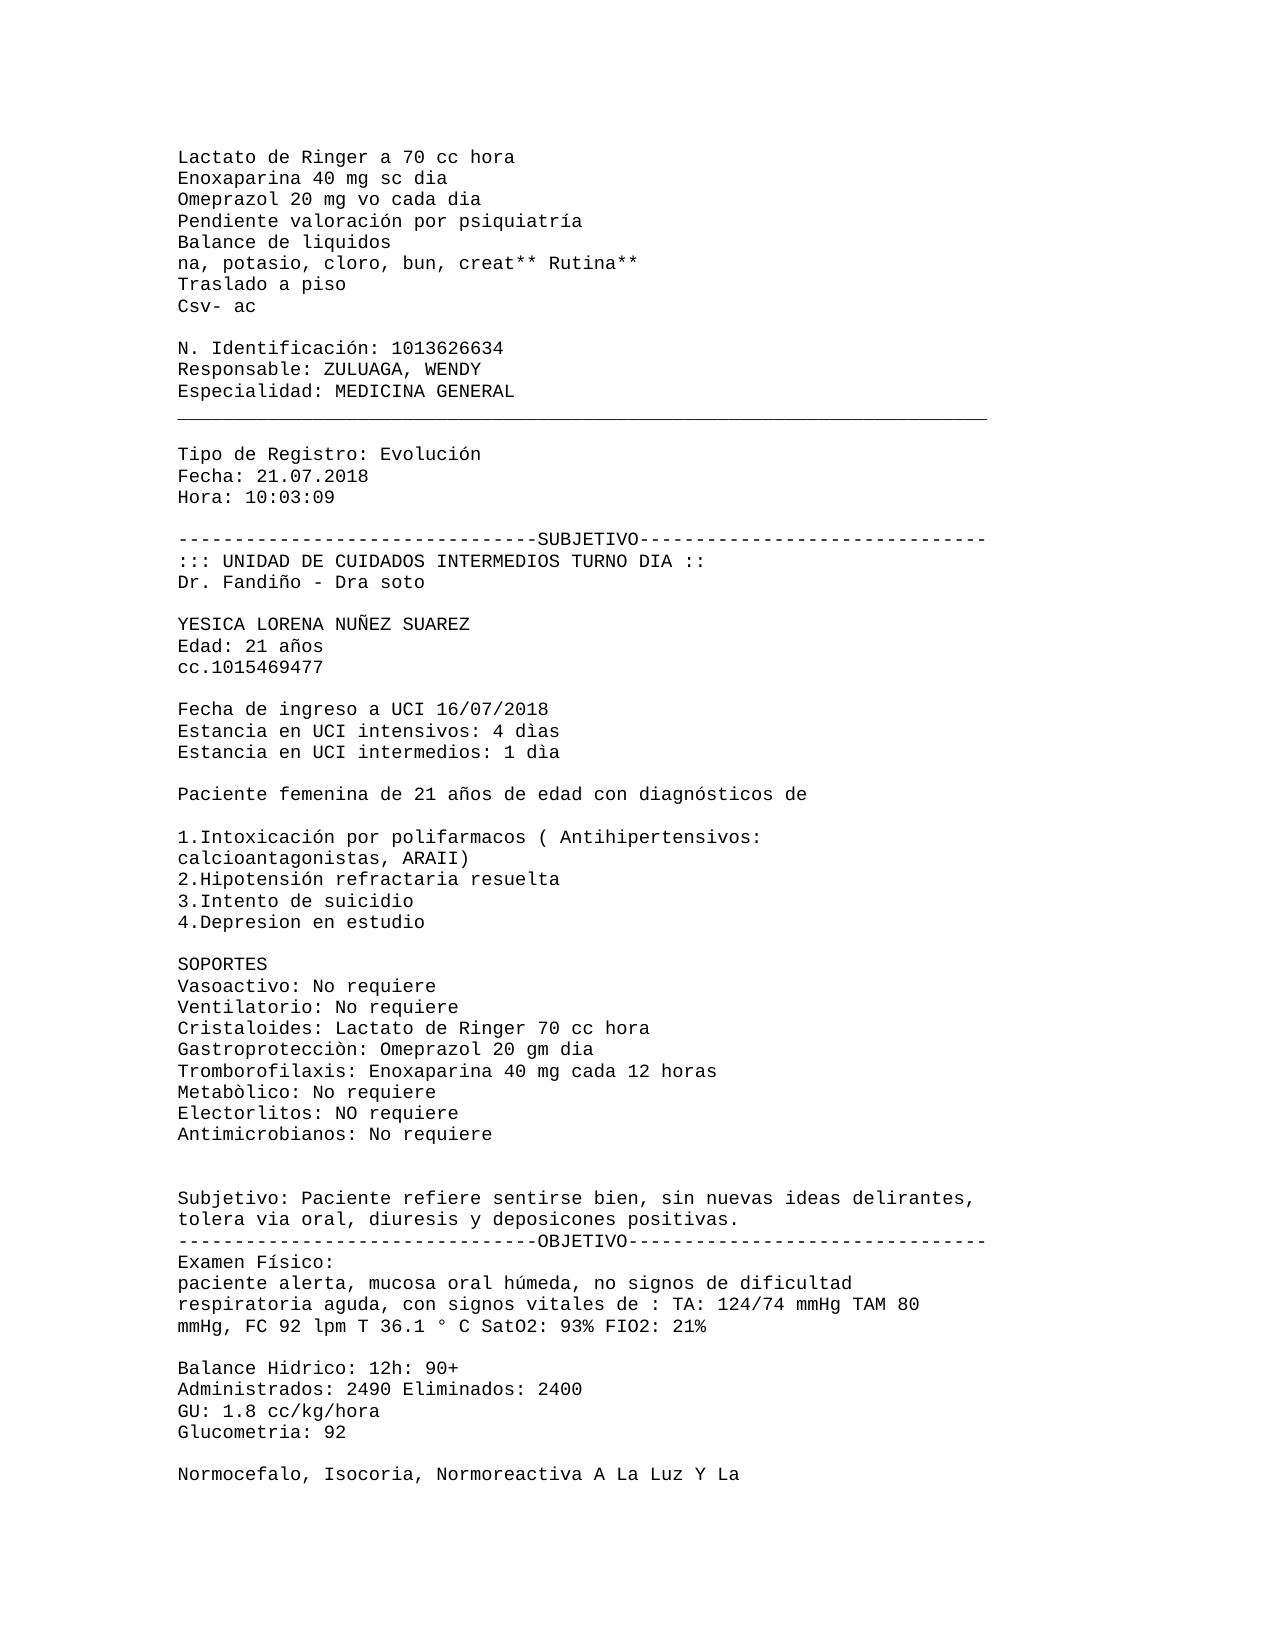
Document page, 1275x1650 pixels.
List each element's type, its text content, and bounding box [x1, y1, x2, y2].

text Enoxaparina 40 mg sc dia [177, 169, 1098, 190]
text Responsable: ZULUAGA, WENDY [177, 360, 1098, 381]
text Omeprazol 20 mg vo cada dia [177, 190, 1098, 211]
text Balance Hidrico: 12h: 90+ [177, 1359, 1098, 1380]
text Antimicrobianos: No requiere [177, 1125, 1098, 1146]
text Estancia en UCI intensivos: 4 dìas [177, 721, 1098, 743]
text 2.Hipotensión refractaria resuelta [177, 870, 1098, 891]
text Gastroprotecciòn: Omeprazol 20 gm dia [177, 1040, 1098, 1061]
text Especialidad: MEDICINA GENERAL [177, 381, 1098, 403]
text SOPORTES [177, 955, 1098, 976]
text Traslado a piso [177, 275, 1098, 296]
text 1.Intoxicación por polifarmacos ( Antihipertensivos: [177, 828, 1098, 849]
text Administrados: 2490 Eliminados: 2400 [177, 1380, 1098, 1401]
text Electorlitos: NO requiere [177, 1104, 1098, 1125]
text Subjetivo: Paciente refiere sentirse bien, sin nuevas ideas delirantes, [177, 1189, 1098, 1210]
text mmHg, FC 92 lpm T 36.1 ° C SatO2: 93% FIO2: 21% [177, 1316, 1098, 1338]
text paciente alerta, mucosa oral húmeda, no signos de dificultad [177, 1274, 1098, 1295]
text YESICA LORENA NUÑEZ SUAREZ [177, 615, 1098, 636]
text --------------------------------SUBJETIVO------------------------------- [177, 530, 1098, 551]
text respiratoria aguda, con signos vitales de : TA: 124/74 mmHg TAM 80 [177, 1295, 1098, 1316]
text Tipo de Registro: Evolución [177, 445, 1098, 466]
text ::: UNIDAD DE CUIDADOS INTERMEDIOS TURNO DIA :: [177, 551, 1098, 573]
text Fecha de ingreso a UCI 16/07/2018 [177, 700, 1098, 721]
text Csv- ac [177, 296, 1098, 318]
text Vasoactivo: No requiere [177, 976, 1098, 998]
text 4.Depresion en estudio [177, 913, 1098, 934]
text cc.1015469477 [177, 658, 1098, 679]
text Glucometria: 92 [177, 1423, 1098, 1444]
text tolera via oral, diuresis y deposicones positivas. [177, 1210, 1098, 1231]
text calcioantagonistas, ARAII) [177, 849, 1098, 870]
text Fecha: 21.07.2018 [177, 466, 1098, 488]
text na, potasio, cloro, bun, creat** Rutina** [177, 254, 1098, 275]
text Ventilatorio: No requiere [177, 998, 1098, 1019]
text Examen Físico: [177, 1253, 1098, 1274]
text ________________________________________________________________________ [177, 403, 1098, 424]
text 3.Intento de suicidio [177, 891, 1098, 913]
text Metabòlico: No requiere [177, 1083, 1098, 1104]
text Dr. Fandiño - Dra soto [177, 573, 1098, 594]
text Pendiente valoración por psiquiatría [177, 211, 1098, 233]
text Tromborofilaxis: Enoxaparina 40 mg cada 12 horas [177, 1061, 1098, 1083]
text --------------------------------OBJETIVO-------------------------------- [177, 1231, 1098, 1253]
text Normocefalo, Isocoria, Normoreactiva A La Luz Y La [177, 1465, 1098, 1486]
text Paciente femenina de 21 años de edad con diagnósticos de [177, 785, 1098, 806]
text Cristaloides: Lactato de Ringer 70 cc hora [177, 1019, 1098, 1040]
text Estancia en UCI intermedios: 1 dìa [177, 743, 1098, 764]
text Balance de liquidos [177, 233, 1098, 254]
text Lactato de Ringer a 70 cc hora [177, 148, 1098, 169]
text Edad: 21 años [177, 636, 1098, 658]
text GU: 1.8 cc/kg/hora [177, 1401, 1098, 1423]
text N. Identificación: 1013626634 [177, 339, 1098, 360]
text Hora: 10:03:09 [177, 488, 1098, 509]
